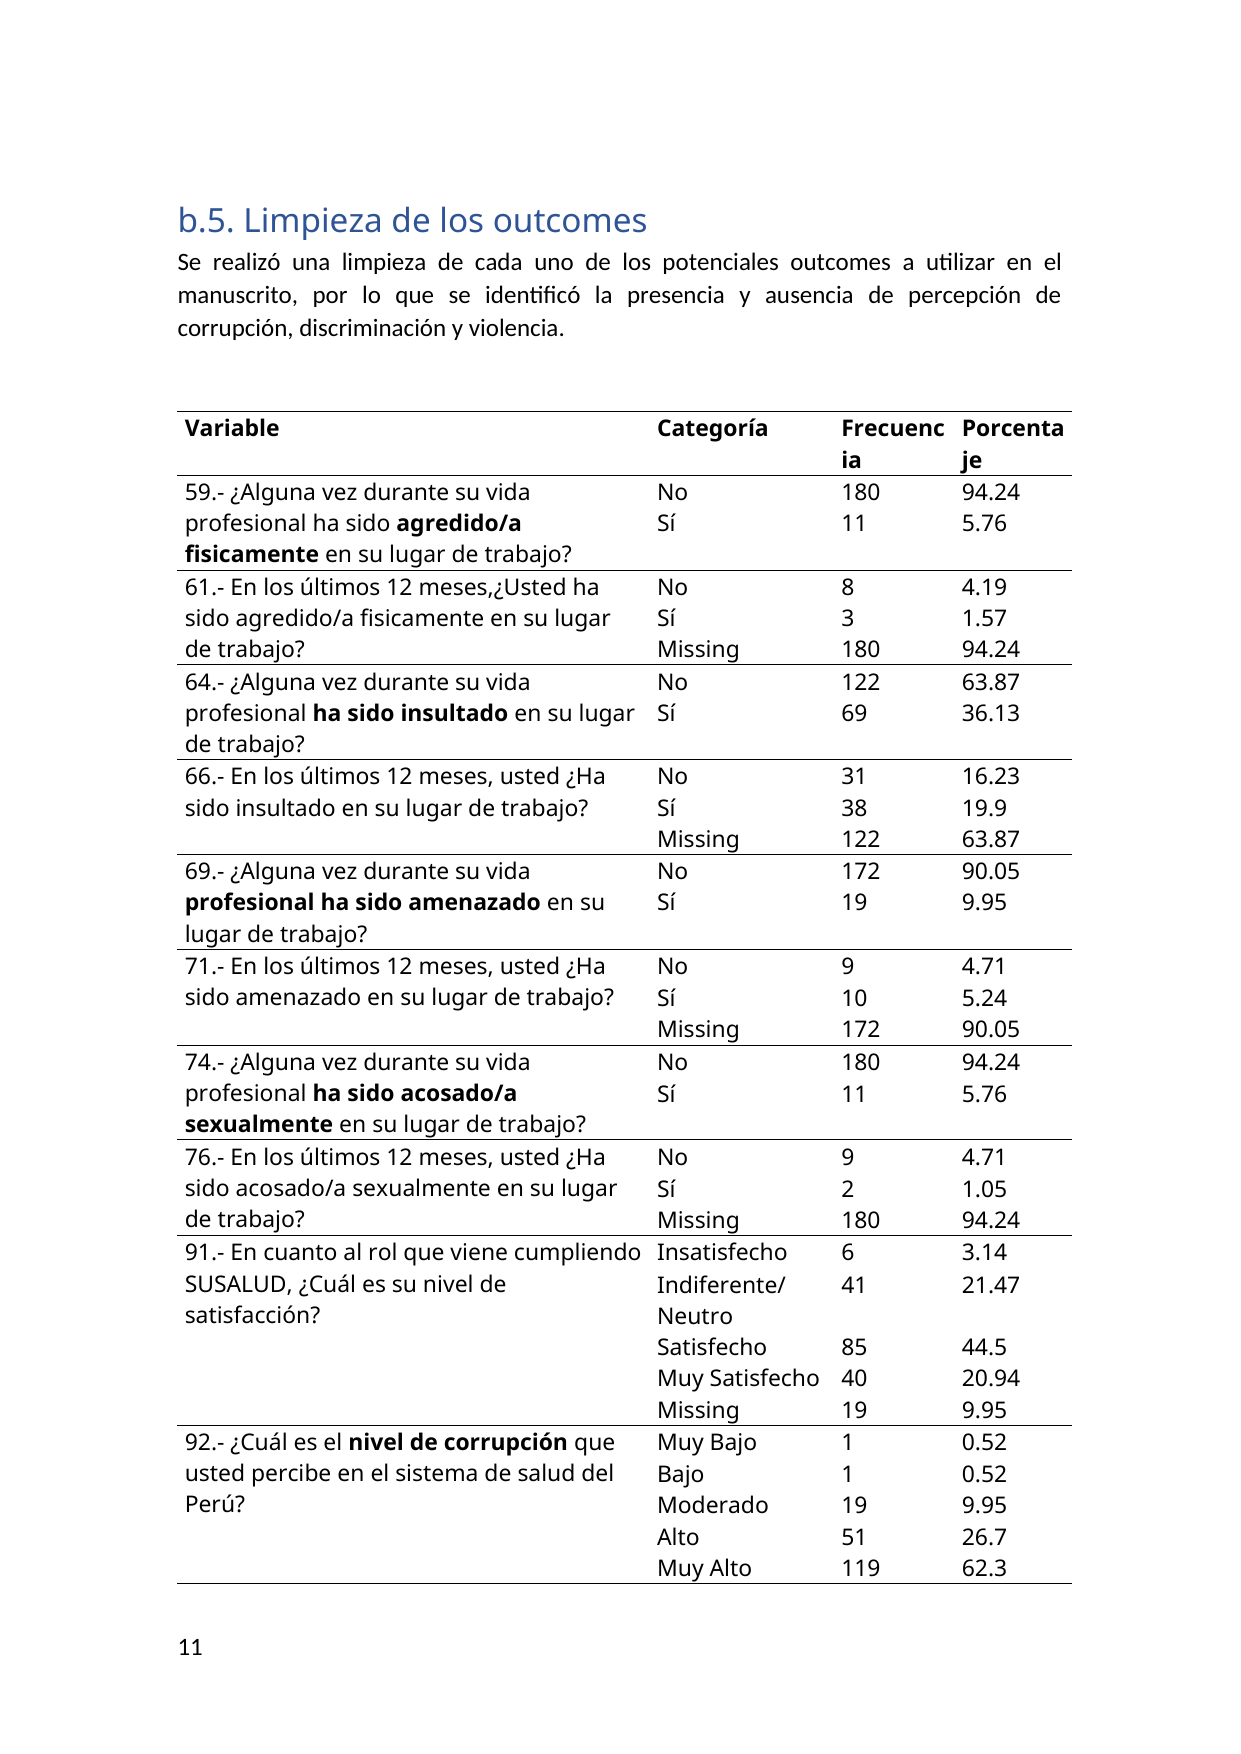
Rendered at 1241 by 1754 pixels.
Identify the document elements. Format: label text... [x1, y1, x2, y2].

table_cell 5.24 [954, 981, 1072, 1013]
table_cell 94.24 [954, 1046, 1072, 1077]
table_cell Sí [650, 1172, 834, 1204]
table_cell Sí [650, 602, 834, 633]
table_cell 119 [834, 1552, 954, 1583]
table_cell No [650, 1046, 834, 1077]
table_cell 180 [834, 476, 954, 507]
table_cell 26.7 [954, 1521, 1072, 1552]
table_cell Muy Satisfecho [650, 1362, 834, 1393]
table_cell Alto [650, 1521, 834, 1552]
table_cell 180 [834, 1046, 954, 1077]
table_cell 4.71 [954, 1140, 1072, 1172]
table_cell No [650, 571, 834, 602]
table_cell 180 [834, 633, 954, 664]
table_cell 76.- En los últimos 12 meses, usted ¿Ha sido acosado/a sexualmente en su lugar de trabajo? [177, 1140, 649, 1235]
table_cell 1.05 [954, 1172, 1072, 1204]
subtitle b.5. Limpieza de los outcomes [177, 197, 1063, 243]
table_cell 6 [834, 1236, 954, 1267]
table_cell Sí [650, 981, 834, 1013]
table_cell Sí [650, 507, 834, 569]
table_header Variable [177, 412, 649, 475]
table_cell 3 [834, 602, 954, 633]
table_cell No [650, 855, 834, 886]
table_cell 63.87 [954, 665, 1072, 697]
table_cell Insatisfecho [650, 1236, 834, 1267]
table_cell 5.76 [954, 1077, 1072, 1139]
table_cell 94.24 [954, 476, 1072, 507]
text Se realizó una limpieza de cada uno de los potenciales outcomes a utilizar en el manuscrito, por lo que se identificó la presencia y ausencia de percepción de corrupción, discriminación y violencia. [177, 246, 1063, 343]
table_cell 4.19 [954, 571, 1072, 602]
table_cell 3.14 [954, 1236, 1072, 1267]
table_cell 5.76 [954, 507, 1072, 569]
table_cell 69.- ¿Alguna vez durante su vida profesional ha sido amenazado en su lugar de trabajo? [177, 855, 649, 949]
table_cell 20.94 [954, 1362, 1072, 1393]
table_cell Missing [650, 1394, 834, 1425]
table_cell 90.05 [954, 855, 1072, 886]
table_cell 31 [834, 760, 954, 791]
table_cell 1 [834, 1426, 954, 1457]
table_cell 11 [834, 1077, 954, 1139]
table_cell 4.71 [954, 950, 1072, 981]
table_cell 8 [834, 571, 954, 602]
table_header Categoría [650, 412, 834, 475]
table_cell 69 [834, 697, 954, 759]
table_cell 2 [834, 1172, 954, 1204]
table_cell 1 [834, 1457, 954, 1489]
table_cell 63.87 [954, 823, 1072, 854]
table_cell Sí [650, 791, 834, 823]
table_cell 9.95 [954, 1394, 1072, 1425]
table_cell 9 [834, 950, 954, 981]
table_cell Missing [650, 1013, 834, 1044]
table_cell 11 [834, 507, 954, 569]
table_cell Indiferente/Neutro [650, 1268, 834, 1331]
table_cell 90.05 [954, 1013, 1072, 1044]
table_cell 19 [834, 1394, 954, 1425]
table_cell 71.- En los últimos 12 meses, usted ¿Ha sido amenazado en su lugar de trabajo? [177, 950, 649, 1044]
table_cell 122 [834, 665, 954, 697]
table_cell 44.5 [954, 1331, 1072, 1362]
table_cell 61.- En los últimos 12 meses,¿Usted ha sido agredido/a fisicamente en su lugar de trabajo? [177, 571, 649, 664]
table_cell 10 [834, 981, 954, 1013]
table_header Frecuencia [834, 412, 954, 475]
table_cell 51 [834, 1521, 954, 1552]
table_cell 122 [834, 823, 954, 854]
table_cell 19.9 [954, 791, 1072, 823]
table_header Porcentaje [954, 412, 1072, 475]
table_cell No [650, 476, 834, 507]
table_cell Missing [650, 633, 834, 664]
table_cell Muy Alto [650, 1552, 834, 1583]
table_cell No [650, 760, 834, 791]
table_cell Moderado [650, 1489, 834, 1521]
table_cell 19 [834, 886, 954, 949]
table_cell 38 [834, 791, 954, 823]
table_cell 0.52 [954, 1457, 1072, 1489]
table_cell 180 [834, 1204, 954, 1235]
table_cell 40 [834, 1362, 954, 1393]
table_cell 62.3 [954, 1552, 1072, 1583]
table_cell 59.- ¿Alguna vez durante su vida profesional ha sido agredido/a fisicamente en su lugar de trabajo? [177, 476, 649, 569]
table_cell Muy Bajo [650, 1426, 834, 1457]
table_cell 85 [834, 1331, 954, 1362]
table_cell Missing [650, 1204, 834, 1235]
table_cell 41 [834, 1268, 954, 1331]
table_cell Sí [650, 886, 834, 949]
table_cell No [650, 1140, 834, 1172]
table_cell 92.- ¿Cuál es el nivel de corrupción que usted percibe en el sistema de salud del Perú? [177, 1426, 649, 1583]
table_cell 91.- En cuanto al rol que viene cumpliendo SUSALUD, ¿Cuál es su nivel de satisfacción? [177, 1236, 649, 1425]
table_cell No [650, 665, 834, 697]
table_cell 172 [834, 1013, 954, 1044]
table_cell 74.- ¿Alguna vez durante su vida profesional ha sido acosado/a sexualmente en su lugar de trabajo? [177, 1046, 649, 1139]
table_cell 21.47 [954, 1268, 1072, 1331]
table_cell No [650, 950, 834, 981]
table_cell Satisfecho [650, 1331, 834, 1362]
table_cell 19 [834, 1489, 954, 1521]
table_cell 94.24 [954, 1204, 1072, 1235]
table_cell 36.13 [954, 697, 1072, 759]
table_cell 9.95 [954, 886, 1072, 949]
table_cell 172 [834, 855, 954, 886]
table_cell 9.95 [954, 1489, 1072, 1521]
table_cell Bajo [650, 1457, 834, 1489]
table_cell 16.23 [954, 760, 1072, 791]
table_cell 66.- En los últimos 12 meses, usted ¿Ha sido insultado en su lugar de trabajo? [177, 760, 649, 854]
table_cell 1.57 [954, 602, 1072, 633]
table_cell Sí [650, 1077, 834, 1139]
table_cell 9 [834, 1140, 954, 1172]
table_cell Sí [650, 697, 834, 759]
table_cell 64.- ¿Alguna vez durante su vida profesional ha sido insultado en su lugar de trabajo? [177, 665, 649, 759]
table_cell 94.24 [954, 633, 1072, 664]
table_cell 0.52 [954, 1426, 1072, 1457]
table_cell Missing [650, 823, 834, 854]
